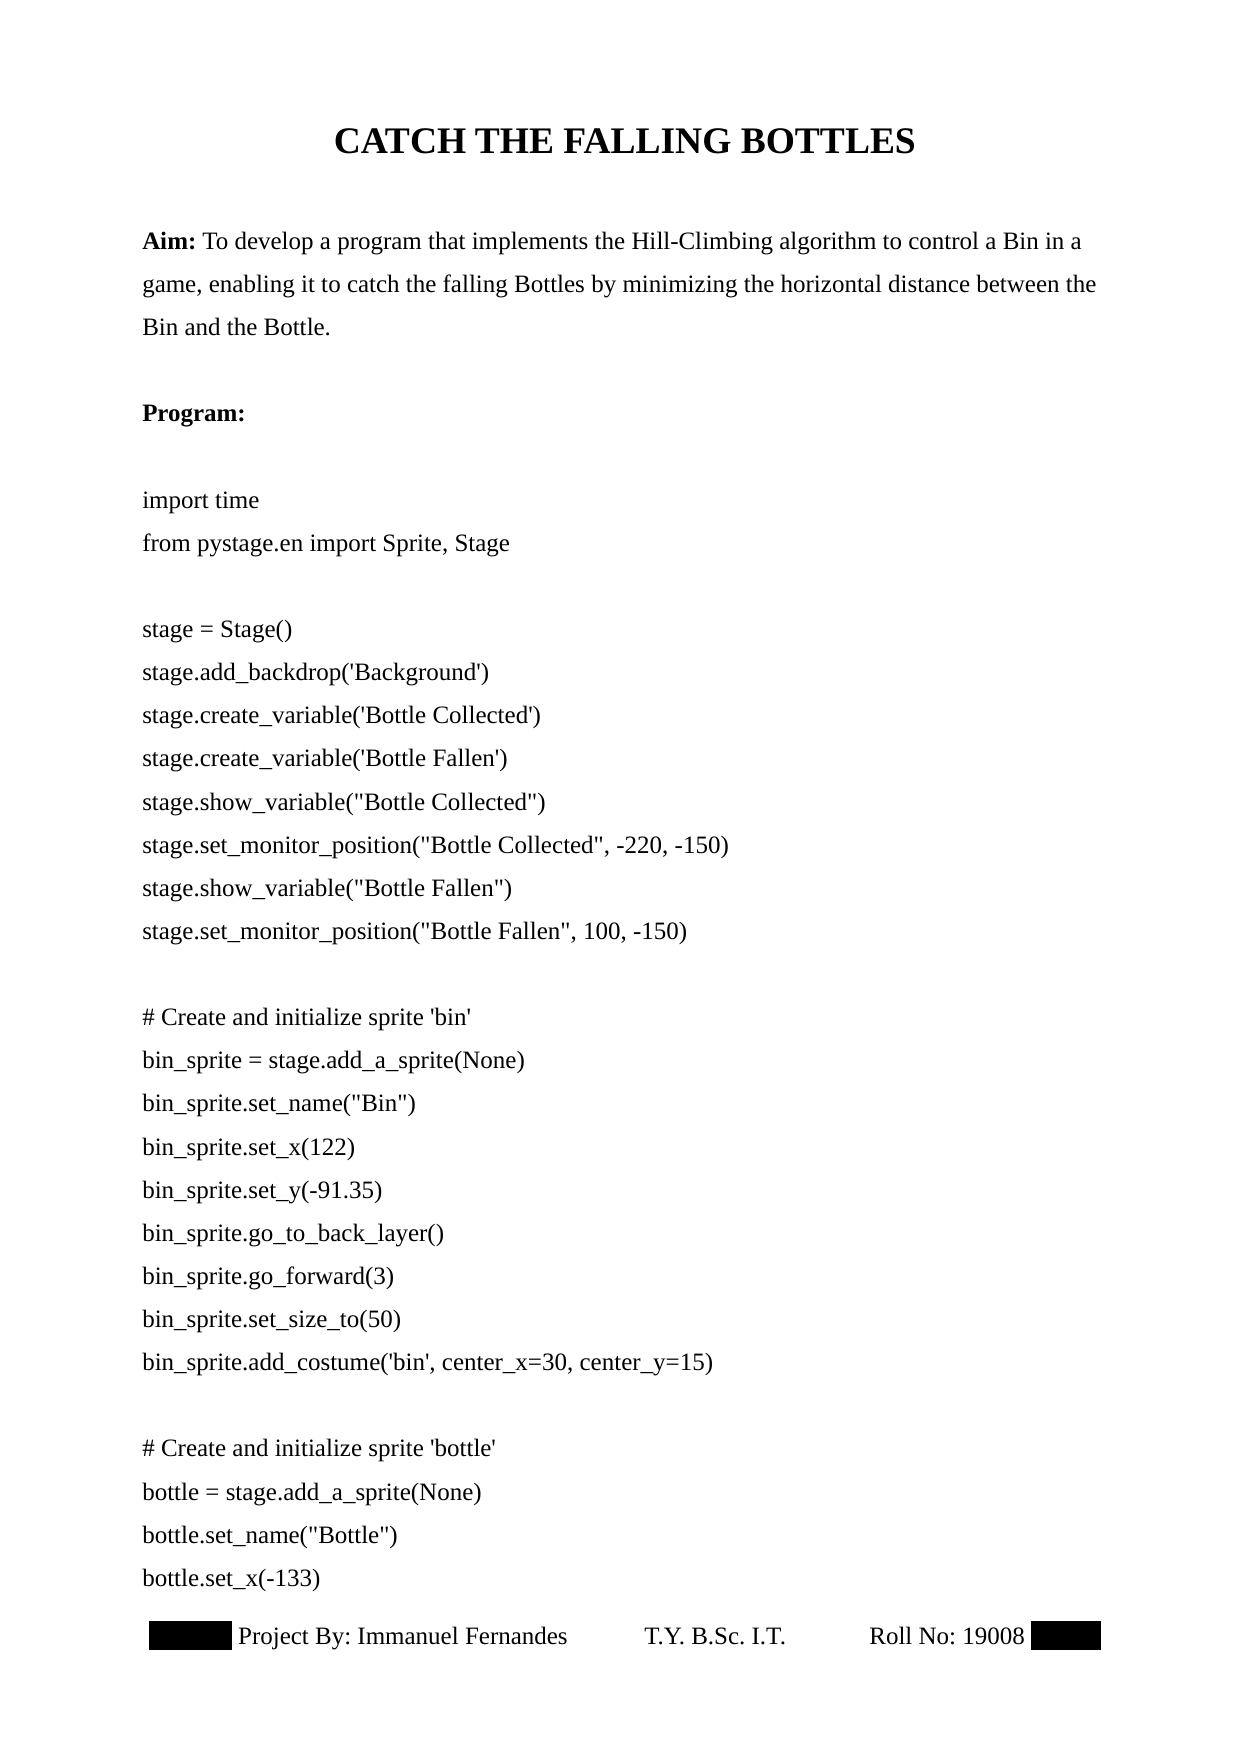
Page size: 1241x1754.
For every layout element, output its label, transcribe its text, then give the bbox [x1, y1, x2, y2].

text stage.create_variable('Bottle Fallen') [142, 743, 1107, 772]
text stage.create_variable('Bottle Collected') [142, 700, 1107, 729]
text stage.show_variable("Bottle Fallen") [142, 873, 1107, 902]
text bin_sprite.set_x(122) [142, 1132, 1107, 1160]
text bin_sprite.set_y(-91.35) [142, 1175, 1107, 1203]
text bottle.set_x(-133) [142, 1563, 1107, 1592]
text bottle.set_name("Bottle") [142, 1520, 1107, 1548]
text Program: [142, 398, 1107, 427]
text stage.add_backdrop('Background') [142, 657, 1107, 686]
text stage.show_variable("Bottle Collected") [142, 787, 1107, 815]
text bottle = stage.add_a_sprite(None) [142, 1477, 1107, 1505]
text Aim: To develop a program that implements the Hill-Climbing algorithm to control a Bin in a game, enabling it to catch the falling Bottles by minimizing the horizontal distance between the Bin and the Bottle. [142, 226, 1107, 341]
text bin_sprite.set_size_to(50) [142, 1304, 1107, 1333]
text import time [142, 485, 1107, 513]
text stage = Stage() [142, 614, 1107, 643]
text bin_sprite = stage.add_a_sprite(None) [142, 1045, 1107, 1074]
text stage.set_monitor_position("Bottle Collected", -220, -150) [142, 830, 1107, 858]
text bin_sprite.set_name("Bin") [142, 1088, 1107, 1117]
text stage.set_monitor_position("Bottle Fallen", 100, -150) [142, 916, 1107, 945]
text bin_sprite.go_forward(3) [142, 1261, 1107, 1290]
text bin_sprite.go_to_back_layer() [142, 1218, 1107, 1247]
text CATCH THE FALLING BOTTLES [142, 118, 1107, 161]
text bin_sprite.add_costume('bin', center_x=30, center_y=15) [142, 1347, 1107, 1376]
text from pystage.en import Sprite, Stage [142, 528, 1107, 557]
text # Create and initialize sprite 'bin' [142, 1002, 1107, 1031]
text # Create and initialize sprite 'bottle' [142, 1433, 1107, 1462]
